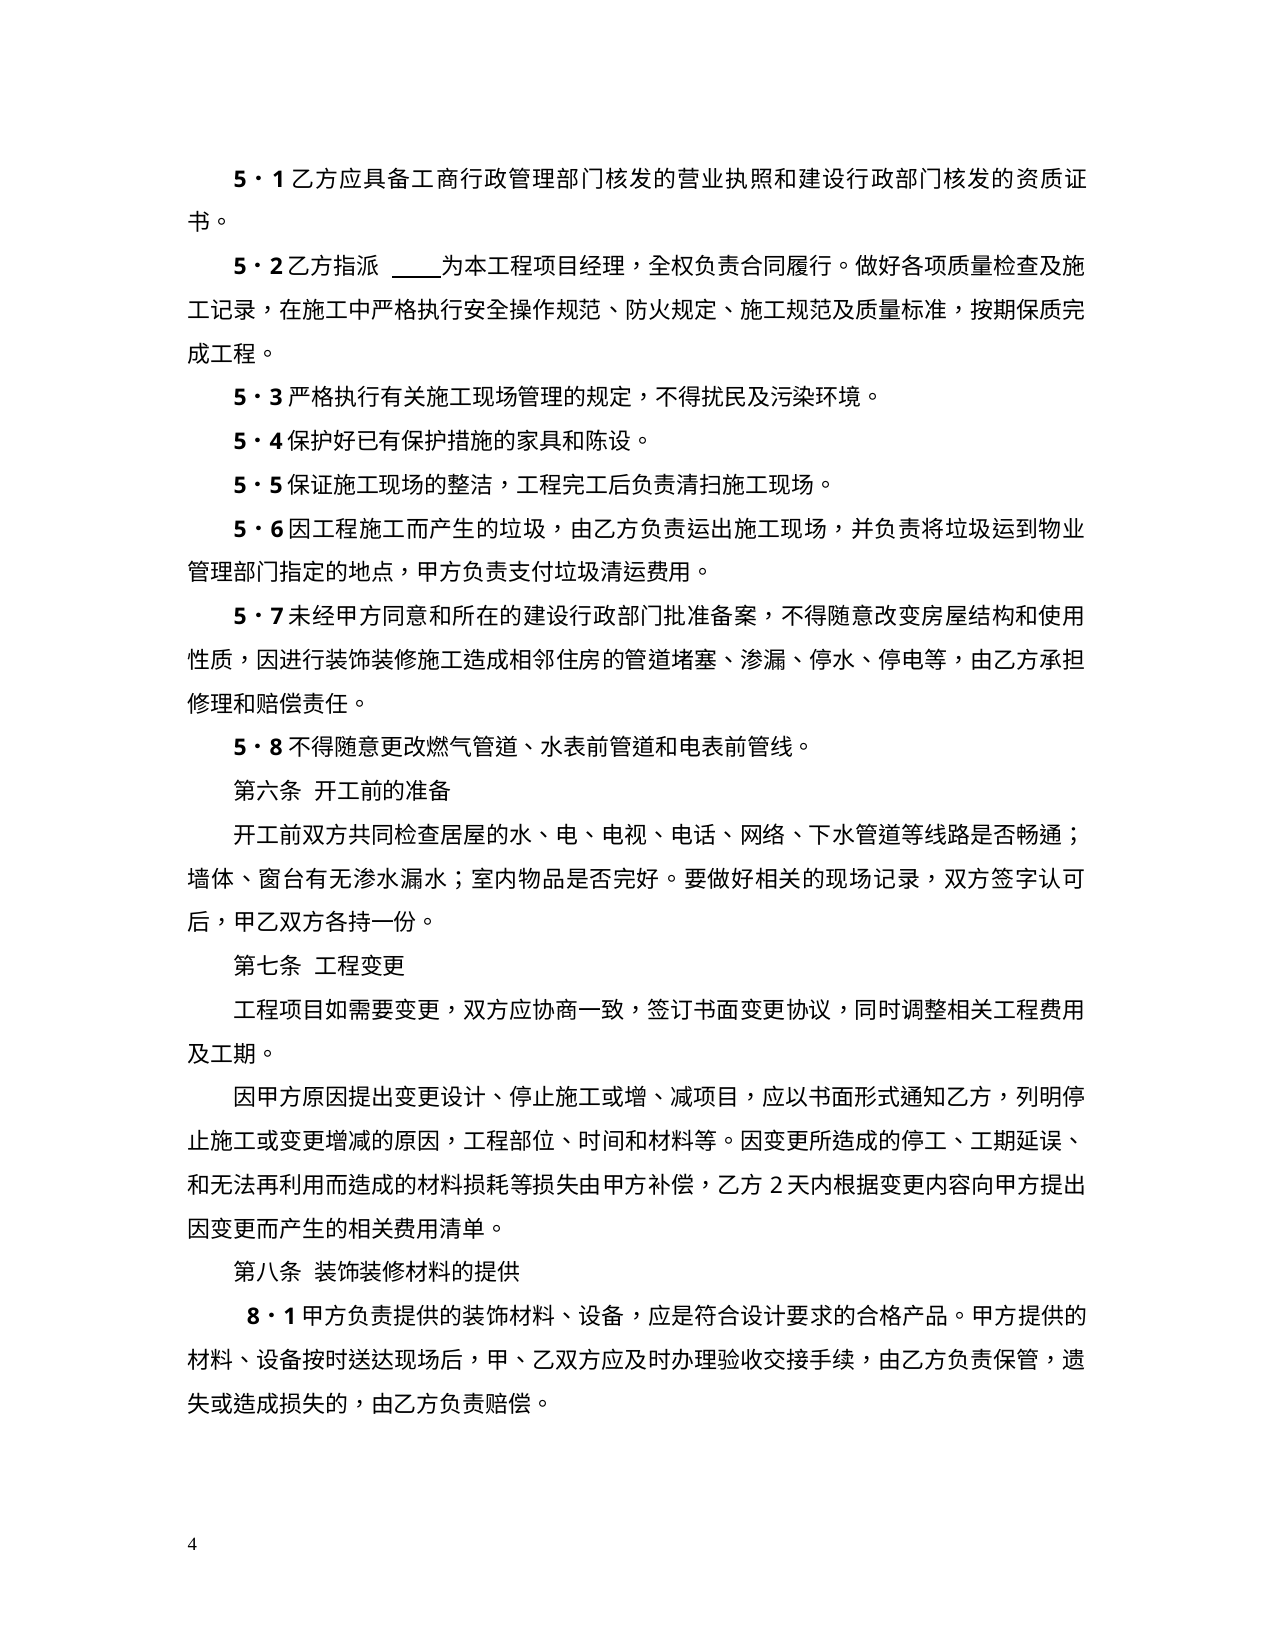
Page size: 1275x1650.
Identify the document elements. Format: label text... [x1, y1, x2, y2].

text 8．1甲方负责提供的装饰材料、设备，应是符合设计要求的合格产品。甲方提供的材料、设备按时送达现场后，甲、乙双方应及时办理验收交接手续，由乙方负责保管，遗失或造成损失的，由乙方负责赔偿。 [187, 1287, 1087, 1419]
text 5．8 不得随意更改燃气管道、水表前管道和电表前管线。 [187, 719, 1087, 762]
text 开工前双方共同检查居屋的水、电、电视、电话、网络、下水管道等线路是否畅通；墙体、窗台有无渗水漏水；室内物品是否完好。要做好相关的现场记录，双方签字认可后，甲乙双方各持一份。 [187, 806, 1087, 937]
text 5．1乙方应具备工商行政管理部门核发的营业执照和建设行政部门核发的资质证书。 [187, 150, 1087, 237]
text 5．4保护好已有保护措施的家具和陈设。 [187, 412, 1087, 456]
text 第七条 工程变更 [187, 937, 1087, 981]
text 第六条 开工前的准备 [187, 762, 1087, 806]
text 5．6因工程施工而产生的垃圾，由乙方负责运出施工现场，并负责将垃圾运到物业管理部门指定的地点，甲方负责支付垃圾清运费用。 [187, 500, 1087, 587]
text 第八条 装饰装修材料的提供 [187, 1244, 1087, 1287]
text 工程项目如需要变更，双方应协商一致，签订书面变更协议，同时调整相关工程费用及工期。 [187, 981, 1087, 1069]
text 因甲方原因提出变更设计、停止施工或增、减项目，应以书面形式通知乙方，列明停止施工或变更增减的原因，工程部位、时间和材料等。因变更所造成的停工、工期延误、和无法再利用而造成的材料损耗等损失由甲方补偿，乙方2天内根据变更内容向甲方提出因变更而产生的相关费用清单。 [187, 1069, 1087, 1244]
text 5．7未经甲方同意和所在的建设行政部门批准备案，不得随意改变房屋结构和使用性质，因进行装饰装修施工造成相邻住房的管道堵塞、渗漏、停水、停电等，由乙方承担修理和赔偿责任。 [187, 587, 1087, 719]
text 5．2乙方指派 为本工程项目经理，全权负责合同履行。做好各项质量检查及施工记录，在施工中严格执行安全操作规范、防火规定、施工规范及质量标准，按期保质完成工程。 [187, 237, 1087, 369]
text 5．5保证施工现场的整洁，工程完工后负责清扫施工现场。 [187, 456, 1087, 500]
text 5．3 严格执行有关施工现场管理的规定，不得扰民及污染环境。 [187, 369, 1087, 412]
